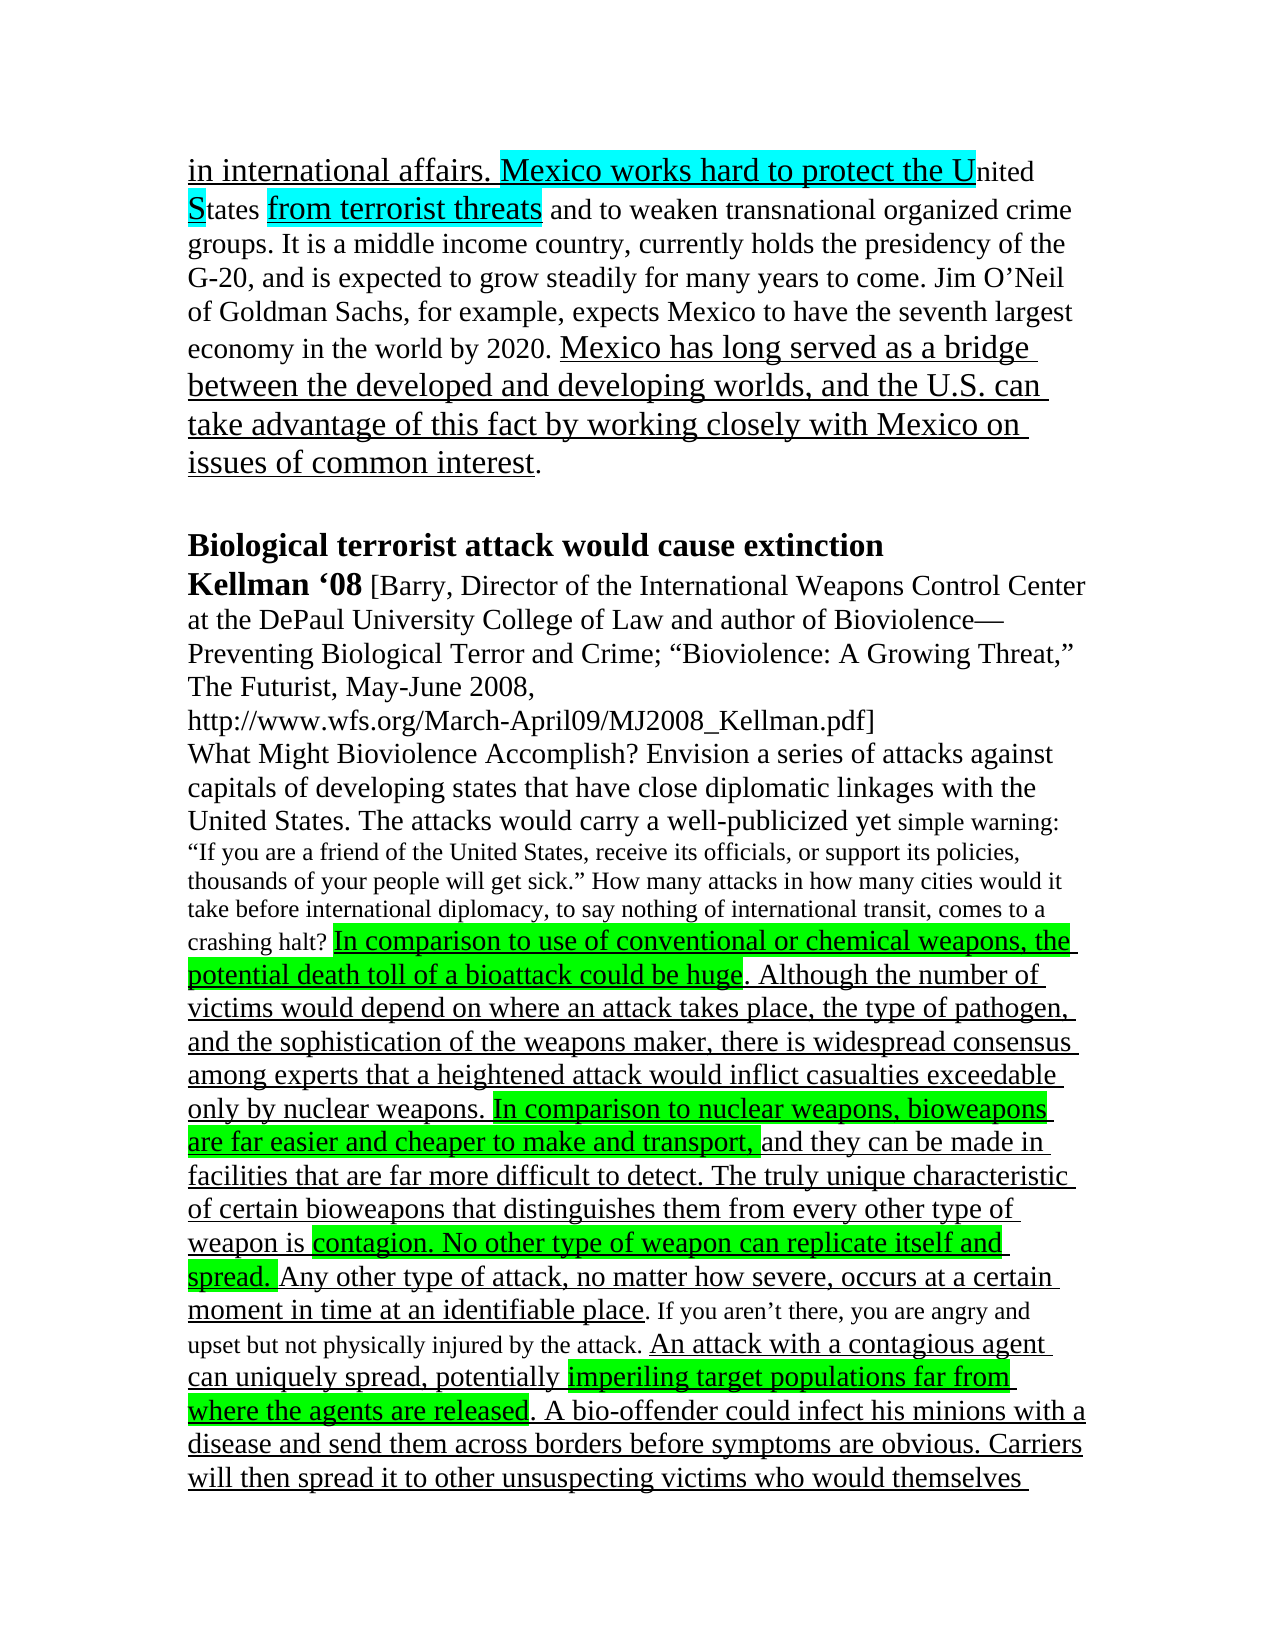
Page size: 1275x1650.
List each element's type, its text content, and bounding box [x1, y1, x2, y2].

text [187, 736, 1087, 1493]
subtitle Biological terrorist attack would cause extinction [187, 526, 1087, 564]
text Kellman ‘08 [Barry, Director of the International Weapons Control Center at the DePaul University College of Law and author of Bioviolence—Preventing Biological Terror and Crime; “Bioviolence: A Growing Threat,” The Futurist, May-June 2008, http://www.wfs.org/March-April09/MJ2008_Kellman.pdf] [187, 564, 1087, 736]
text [187, 150, 1087, 481]
